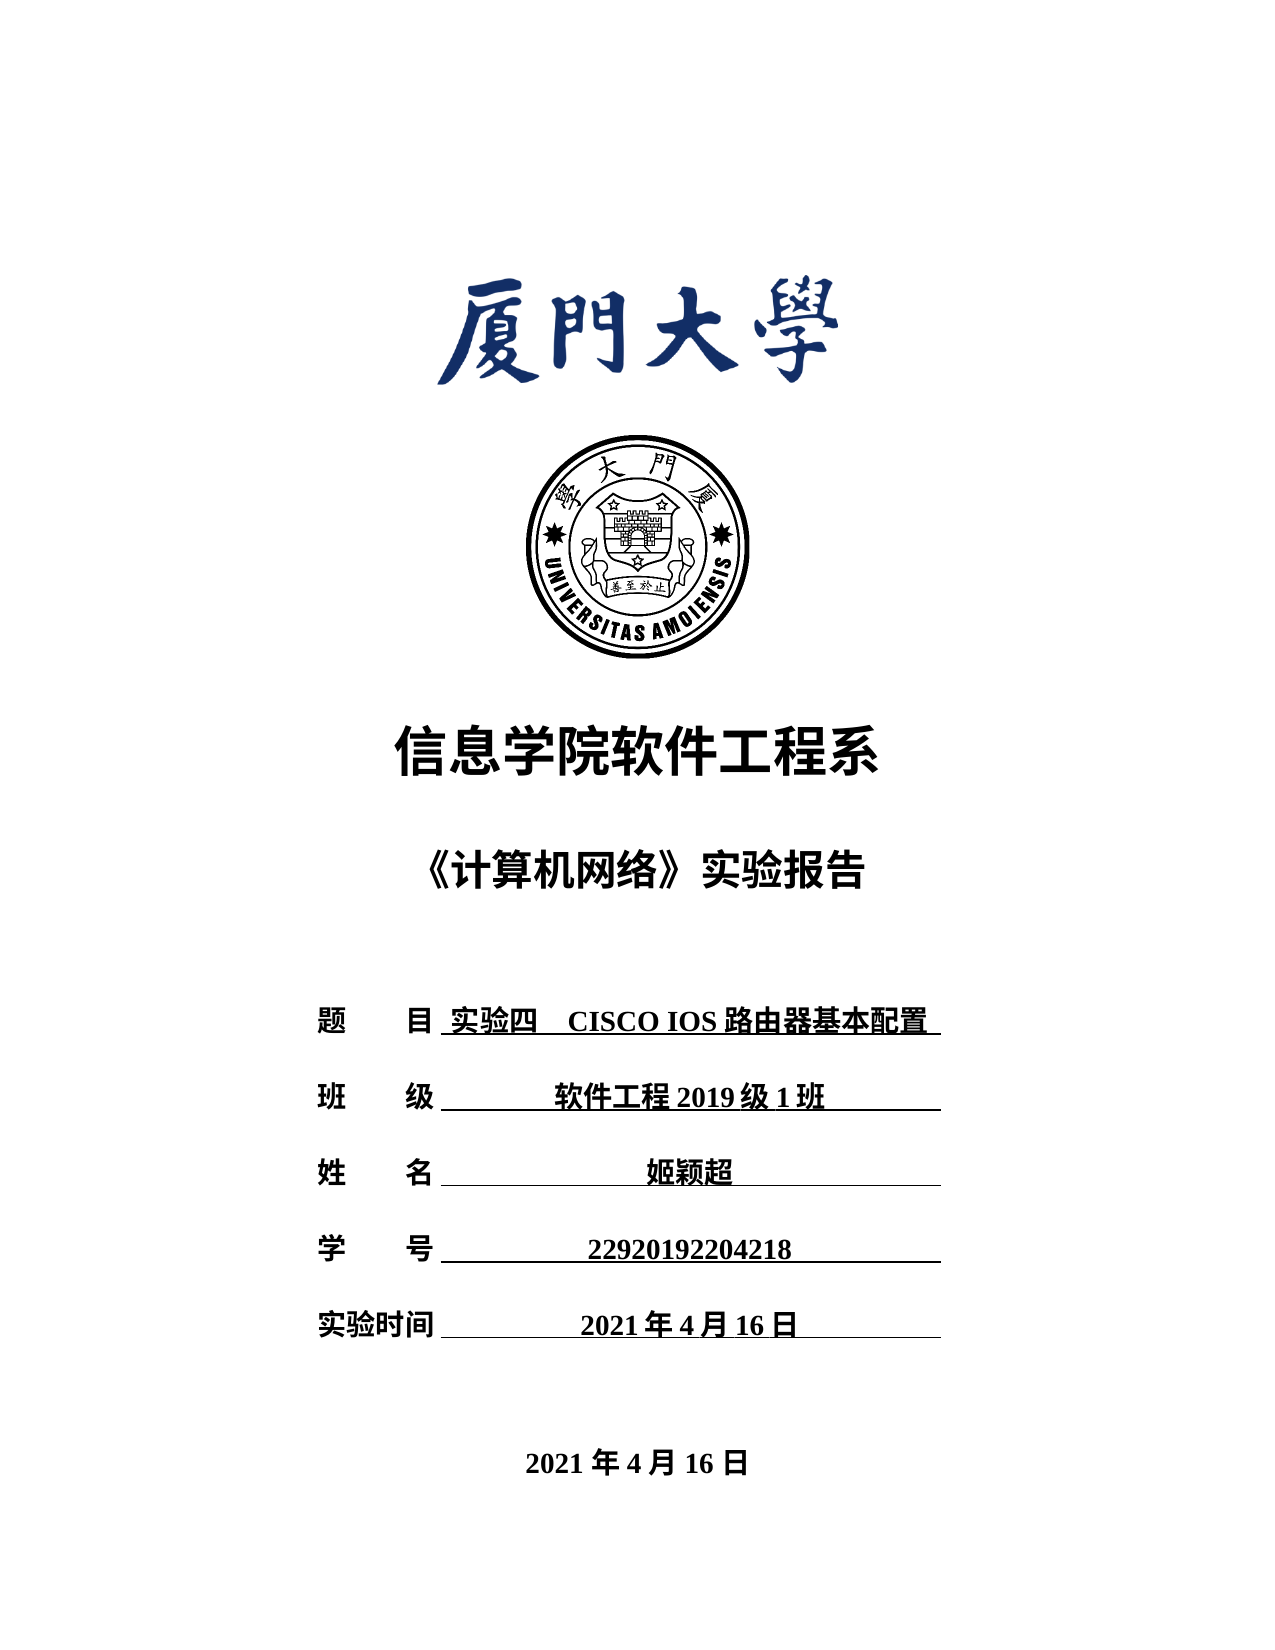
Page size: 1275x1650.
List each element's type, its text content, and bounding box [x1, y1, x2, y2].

text 实验时间 2021年4月16日 [187, 1301, 1087, 1343]
text 2021 年 4 月 16 日 [187, 1439, 1087, 1482]
picture [525, 434, 750, 659]
text 学 号 22920192204218 [187, 1225, 1087, 1267]
text 姓 名 姬颖超 [187, 1149, 1087, 1192]
subtitle 《计算机网络》实验报告 [187, 837, 1087, 897]
text 班 级 软件工程2019级1班 [187, 1073, 1087, 1116]
picture [437, 275, 838, 385]
text 题 目 实验四 CISCO IOS 路由器基本配置 [187, 997, 1087, 1040]
subtitle 信息学院软件工程系 [187, 709, 1087, 787]
